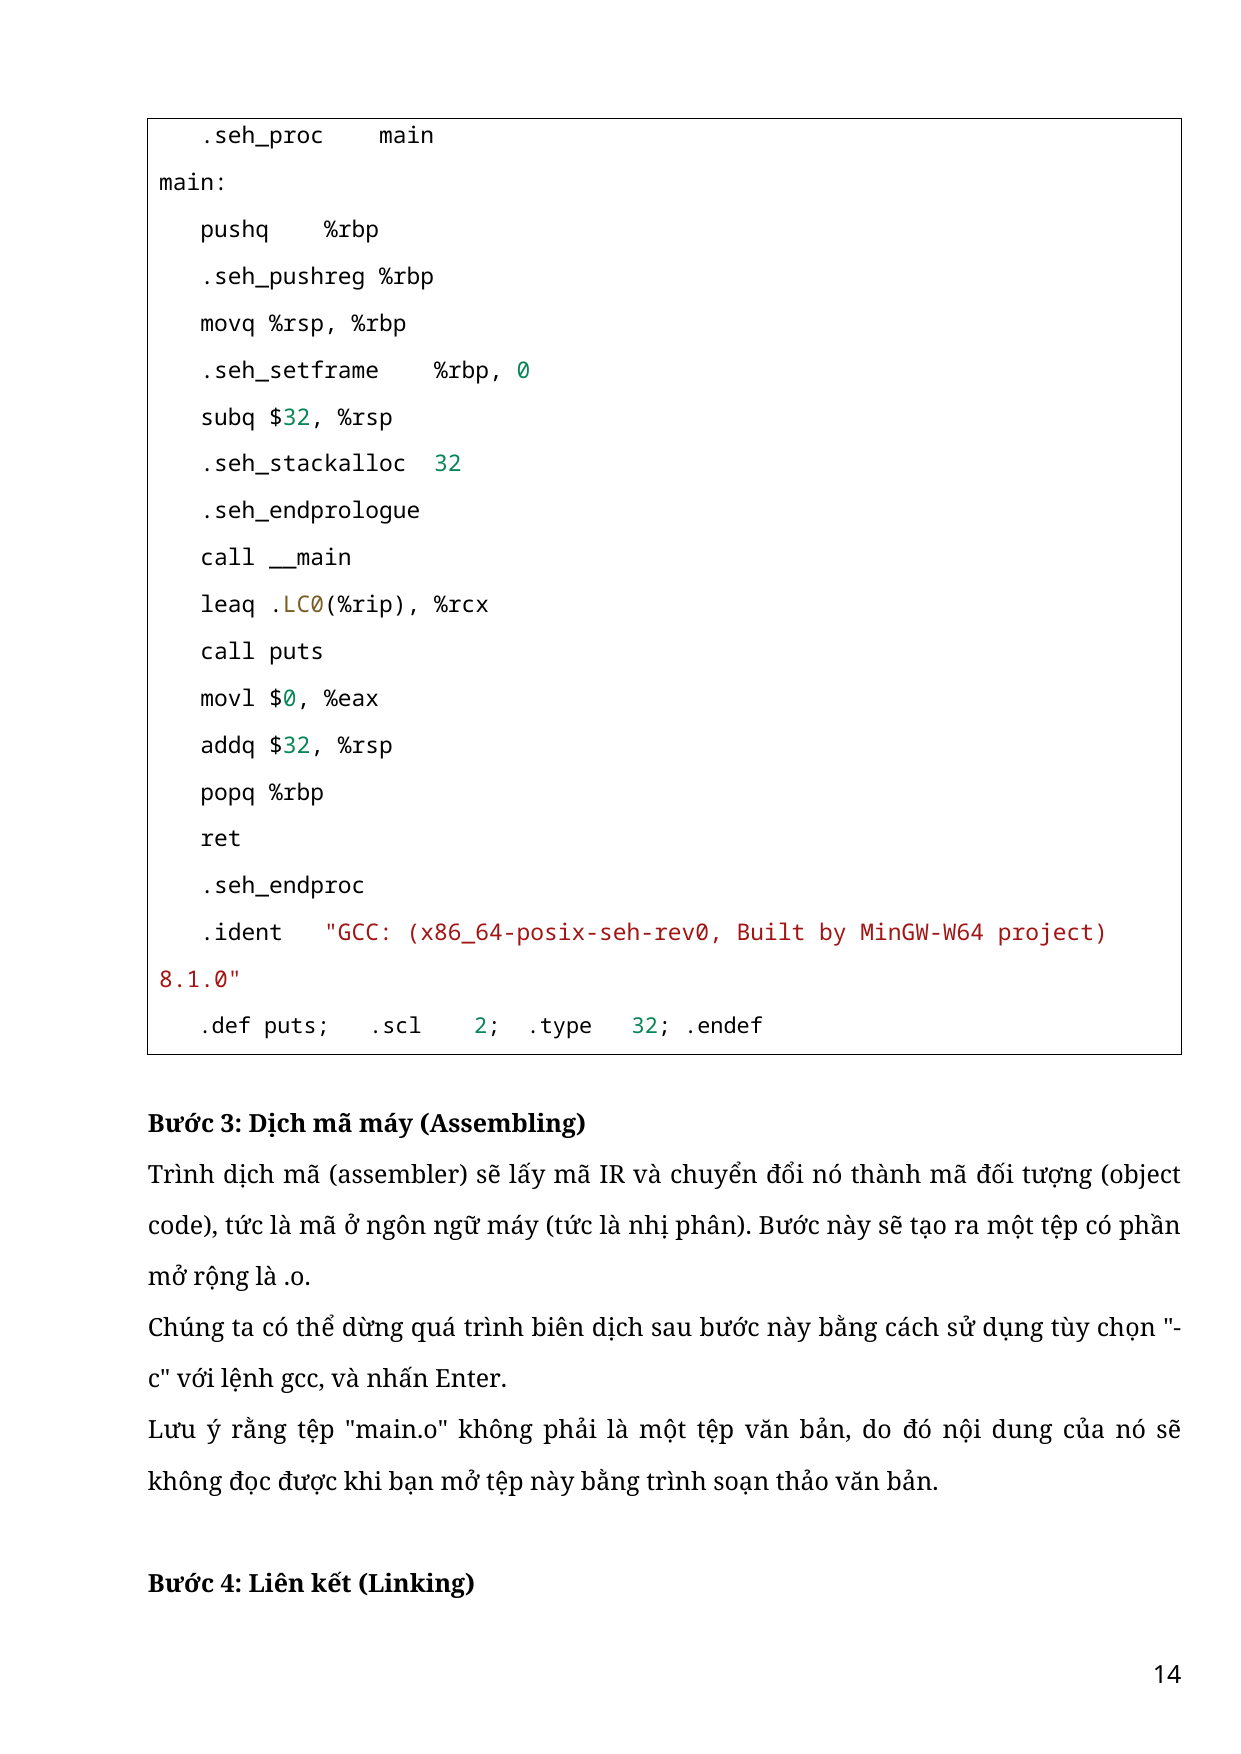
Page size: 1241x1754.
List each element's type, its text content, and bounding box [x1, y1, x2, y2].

text Bước 4: Liên kết (Linking) [148, 1565, 1181, 1599]
text Trình dịch mã (assembler) sẽ lấy mã IR và chuyển đổi nó thành mã đối tượng (object code), tức là mã ở ngôn ngữ máy (tức là nhị phân). Bước này sẽ tạo ra một tệp có phần mở rộng là .o. [148, 1157, 1181, 1293]
text Lưu ý rằng tệp "main.o" không phải là một tệp văn bản, do đó nội dung của nó sẽ không đọc được khi bạn mở tệp này bằng trình soạn thảo văn bản. [148, 1412, 1181, 1497]
text Chúng ta có thể dừng quá trình biên dịch sau bước này bằng cách sử dụng tùy chọn "-c" với lệnh gcc, và nhấn Enter. [148, 1310, 1181, 1395]
text Bước 3: Dịch mã máy (Assembling) [148, 1106, 1181, 1140]
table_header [148, 119, 1181, 1054]
